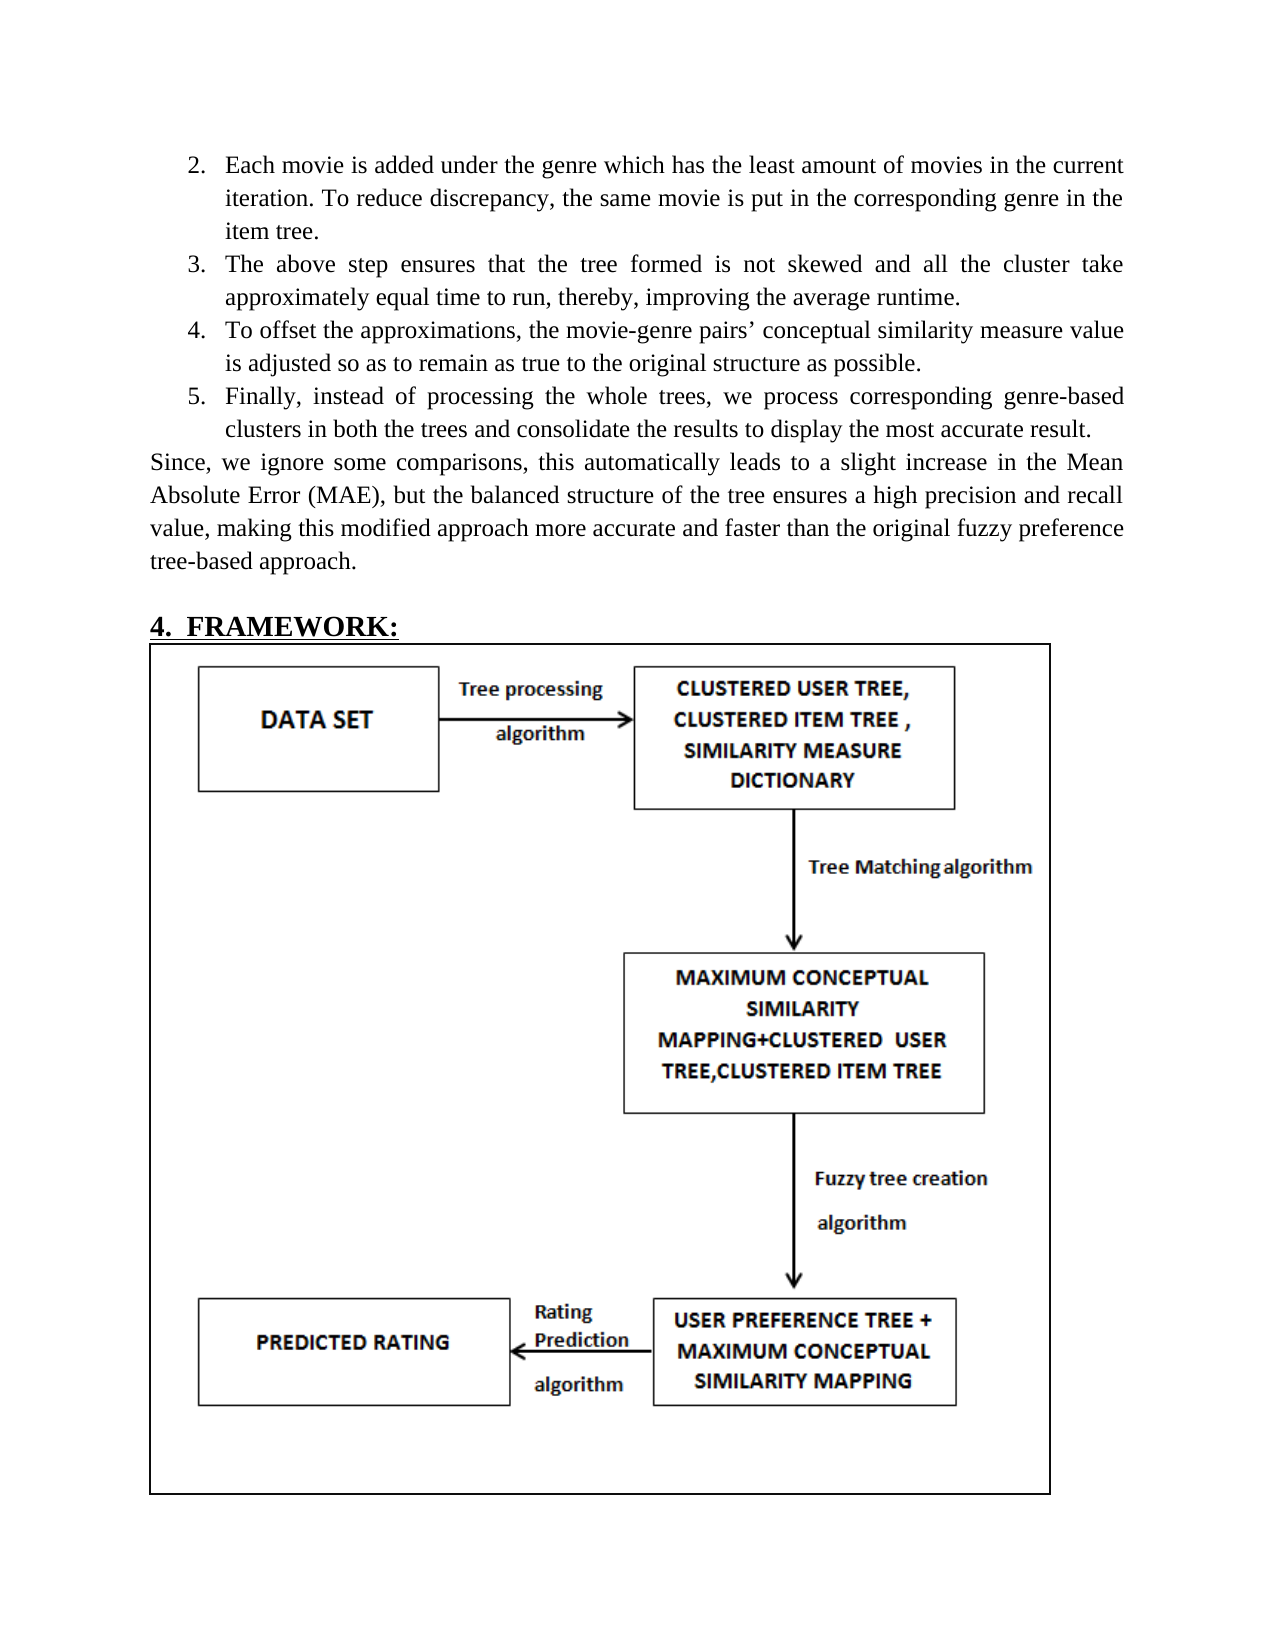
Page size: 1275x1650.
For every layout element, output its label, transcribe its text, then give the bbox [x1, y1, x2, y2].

list Each movie is added under the genre which has the least amount of movies in the current iteration. To reduce discrepancy, the same movie is put in the corresponding genre in the item tree. [187, 150, 1125, 245]
text Since, we ignore some comparisons, this automatically leads to a slight increase in the Mean Absolute Error (MAE), but the balanced structure of the tree ensures a high precision and recall value, making this modified approach more accurate and faster than the original fuzzy preference tree-based approach. [150, 542, 1125, 575]
list The above step ensures that the tree formed is not skewed and all the cluster take approximately equal time to run, thereby, improving the average runtime. [187, 249, 1125, 311]
list To offset the approximations, the movie-genre pairs’ conceptual similarity measure value is adjusted so as to remain as true to the original structure as possible. [187, 334, 1125, 377]
text 4. FRAMEWORK: [150, 609, 1125, 643]
list Finally, instead of processing the whole trees, we process corresponding genre-based clusters in both the trees and consolidate the results to display the most accurate result. [187, 381, 1125, 443]
